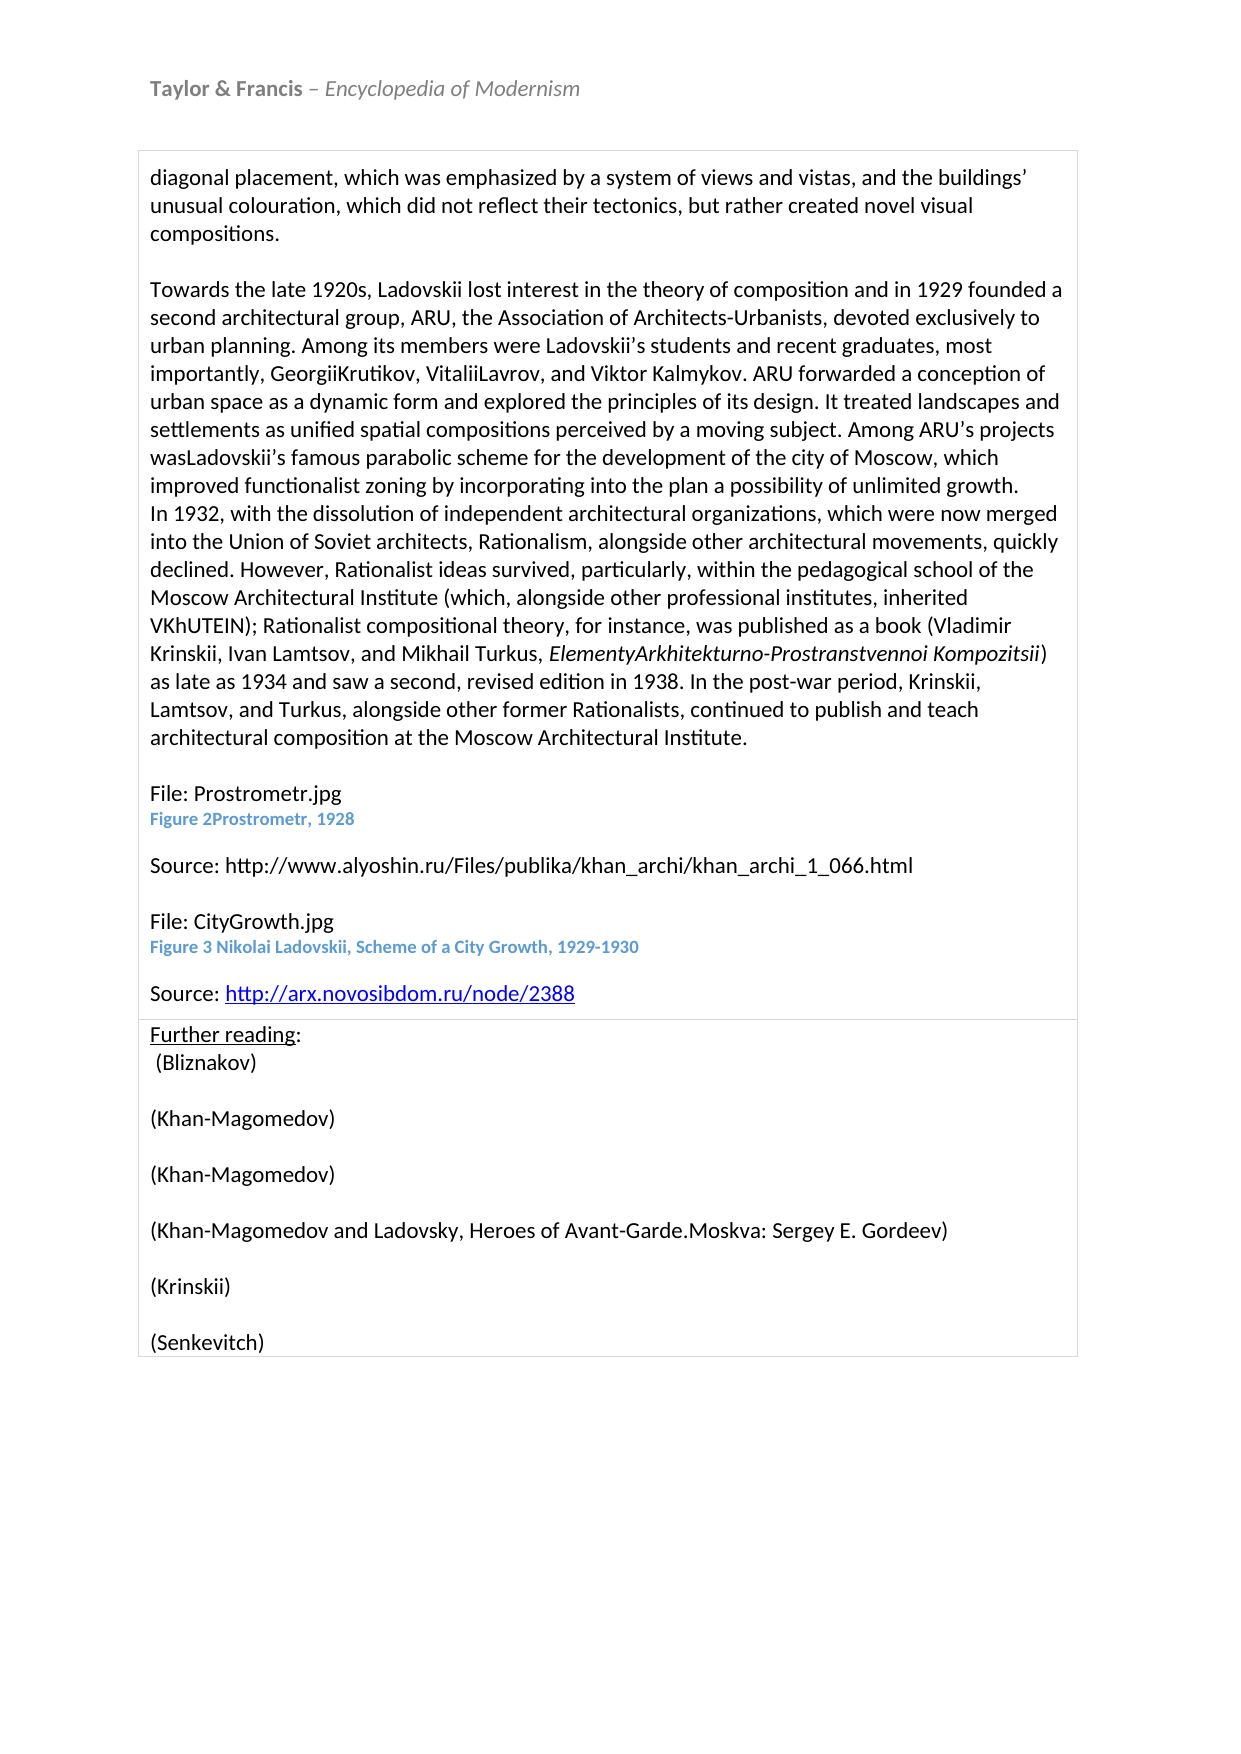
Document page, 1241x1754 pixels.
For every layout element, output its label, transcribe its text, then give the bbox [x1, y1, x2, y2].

table_cell Further reading: [139, 1020, 1077, 1356]
